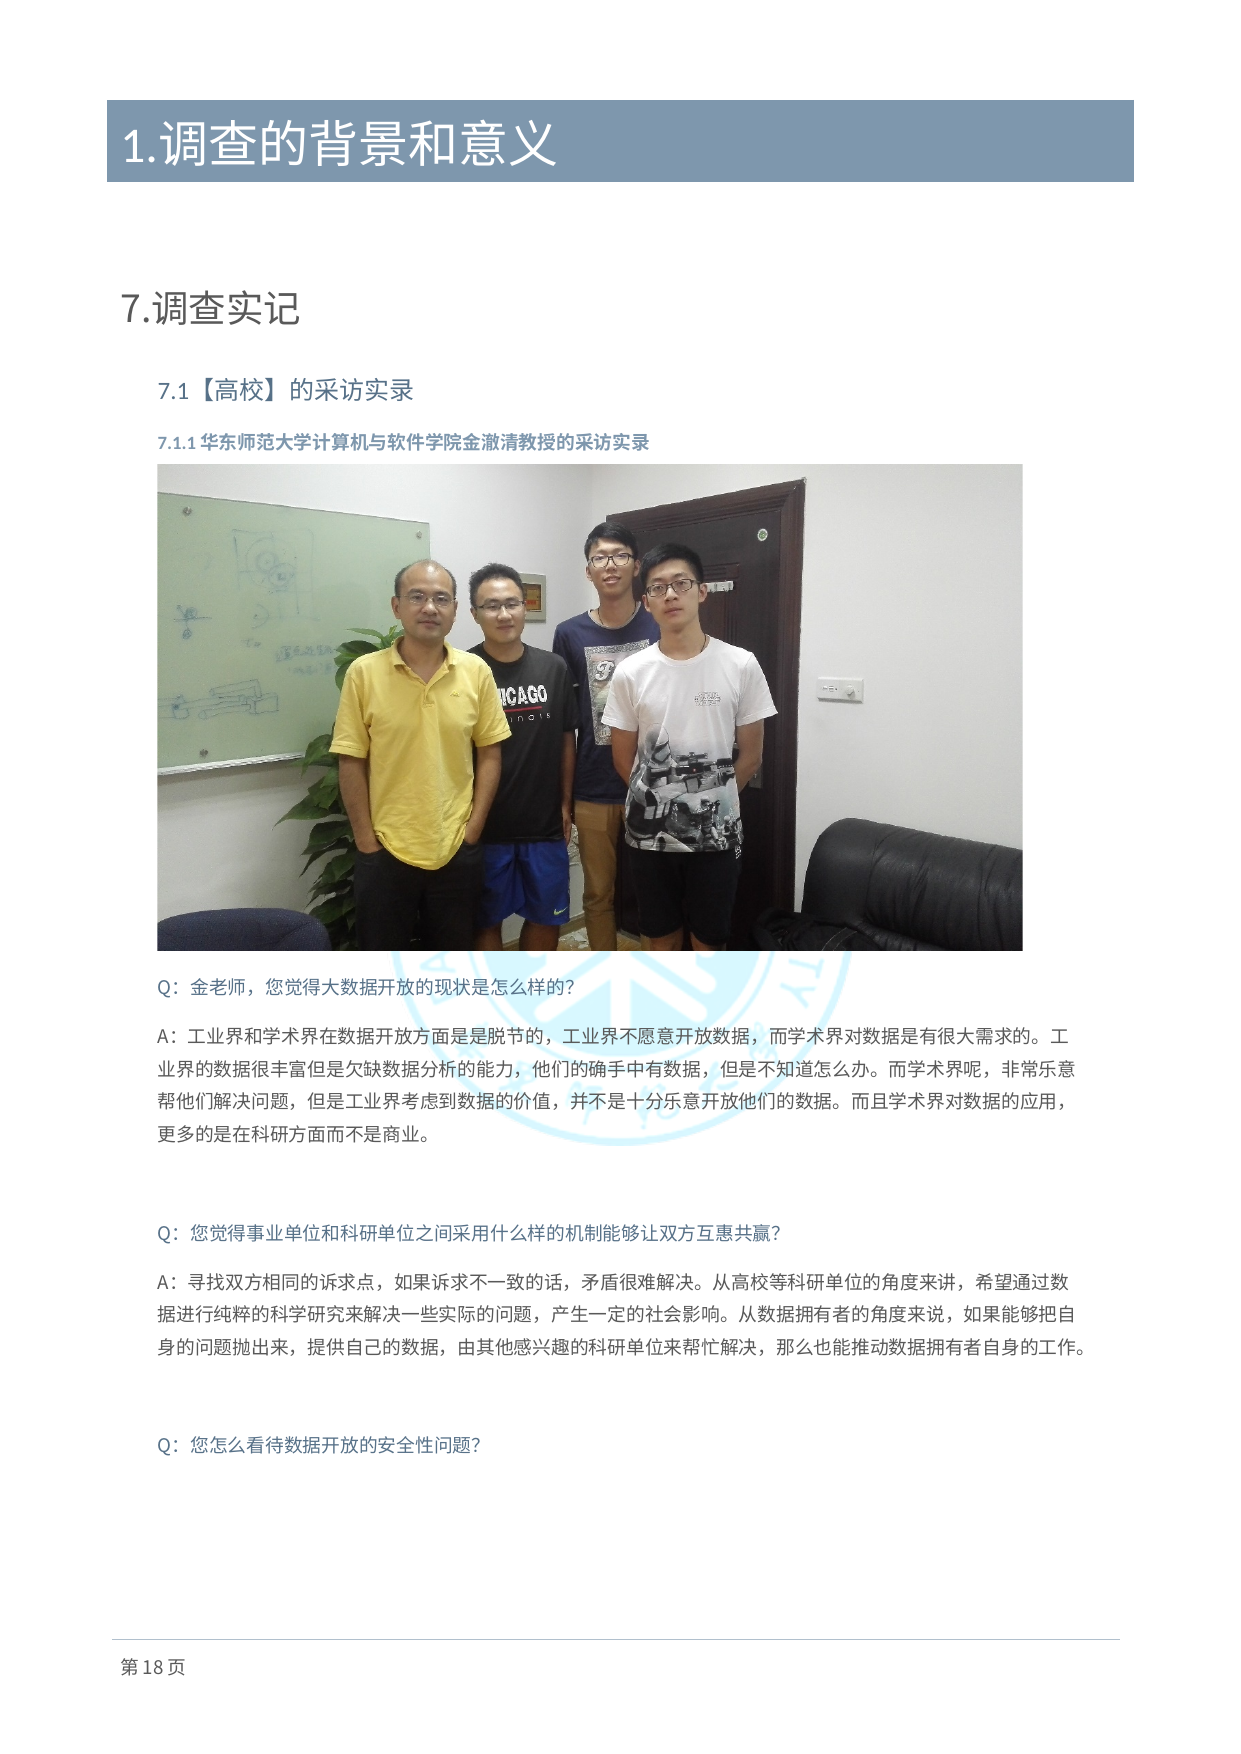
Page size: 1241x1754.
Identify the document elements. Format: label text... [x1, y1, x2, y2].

subtitle 7.1.1华东师范大学计算机与软件学院金澈清教授的采访实录 [157, 428, 1083, 455]
subtitle 7.调查实记 [120, 279, 1120, 333]
subtitle 7.1【高校】的采访实录 [157, 371, 1083, 407]
text A：寻找双方相同的诉求点，如果诉求不一致的话，矛盾很难解决。从高校等科研单位的角度来讲，希望通过数据进行纯粹的科学研究来解决一些实际的问题，产生一定的社会影响。从数据拥有者的角度来说，如果能够把自身的问题抛出来，提供自己的数据，由其他感兴趣的科研单位来帮忙解决，那么也能推动数据拥有者自身的工作。 [157, 1267, 1083, 1360]
text Q：您觉得事业单位和科研单位之间采用什么样的机制能够让双方互惠共赢？ [157, 1218, 1083, 1245]
text A：工业界和学术界在数据开放方面是是脱节的，工业界不愿意开放数据，而学术界对数据是有很大需求的。工业界的数据很丰富但是欠缺数据分析的能力，他们的确手中有数据，但是不知道怎么办。而学术界呢，非常乐意帮他们解决问题，但是工业界考虑到数据的价值，并不是十分乐意开放他们的数据。而且学术界对数据的应用，更多的是在科研方面而不是商业。 [157, 1022, 1083, 1147]
text Q：金老师，您觉得大数据开放的现状是怎么样的？ [157, 972, 1083, 1000]
text Q：您怎么看待数据开放的安全性问题？ [157, 1431, 1083, 1458]
picture [157, 464, 1023, 951]
